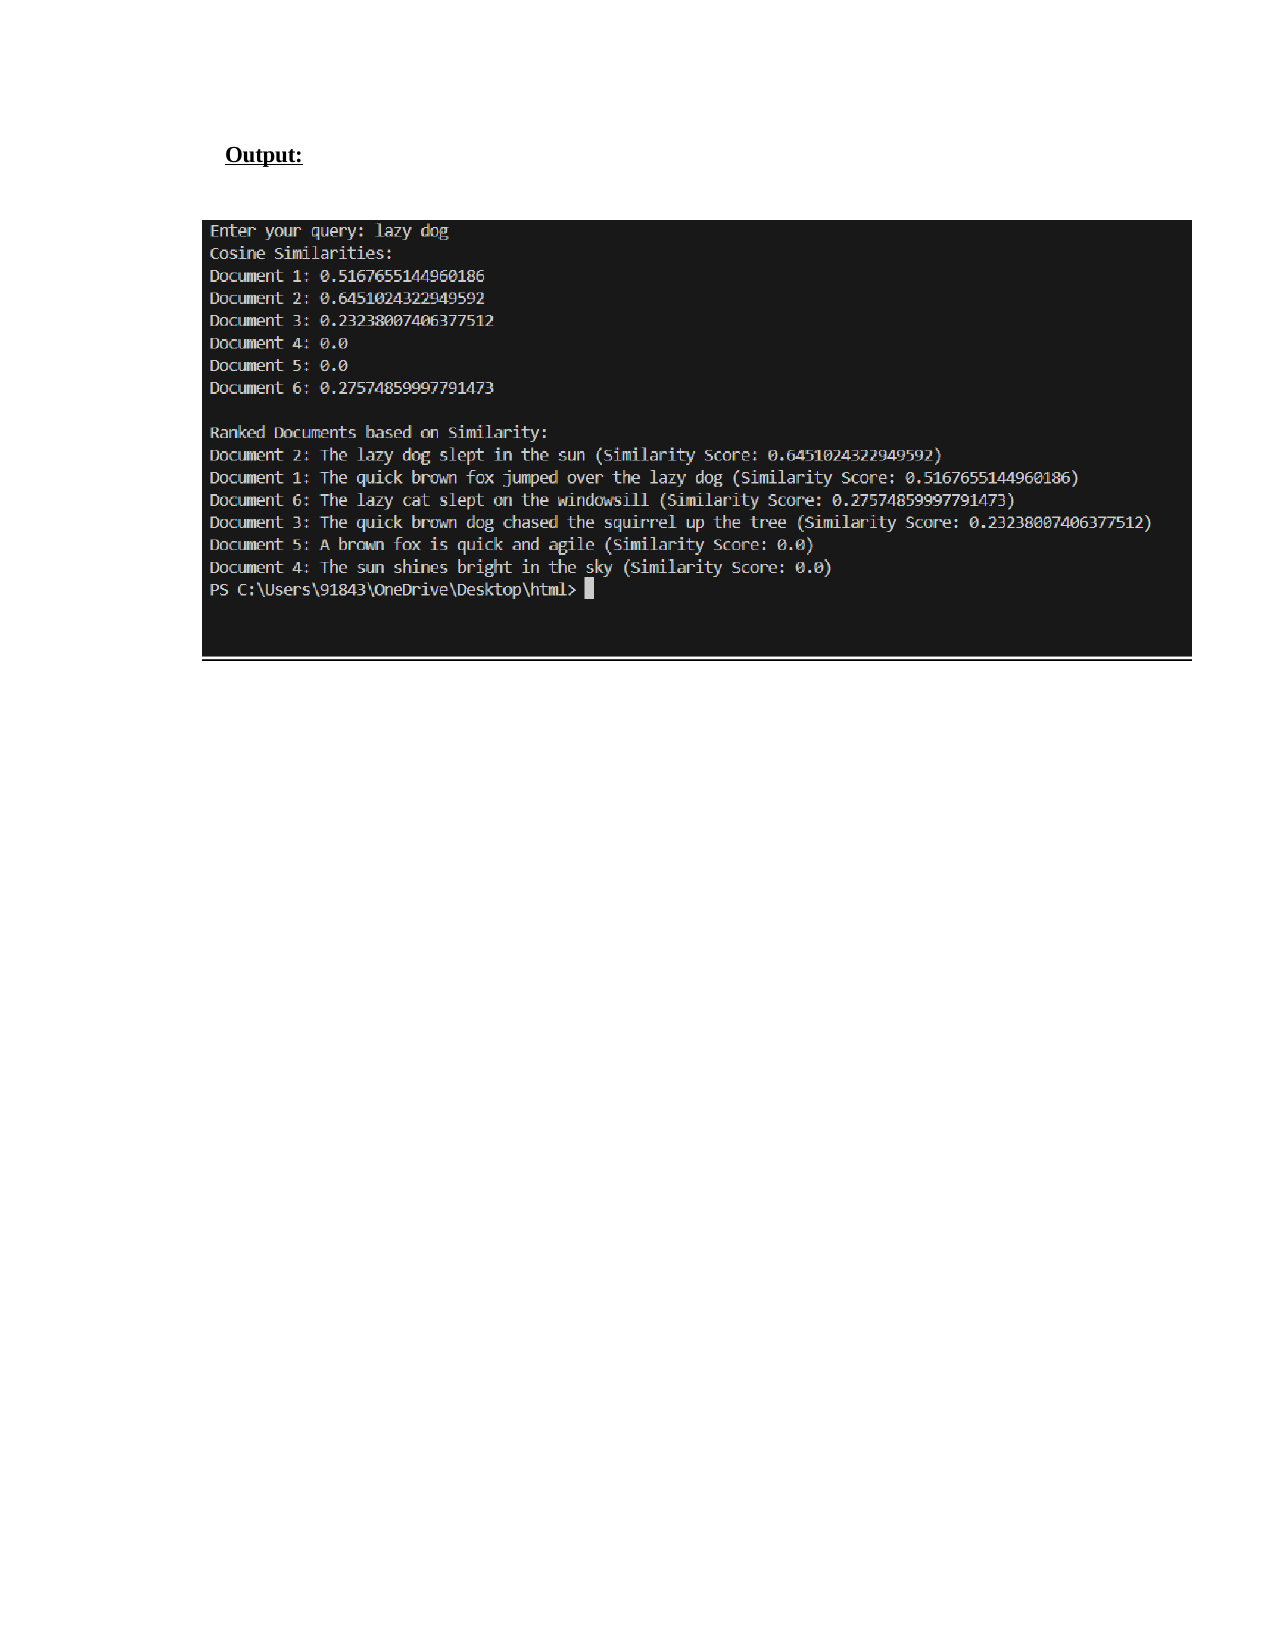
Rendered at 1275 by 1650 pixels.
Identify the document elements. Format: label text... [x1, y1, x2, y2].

text Output: [225, 141, 1223, 168]
picture [202, 220, 1192, 661]
